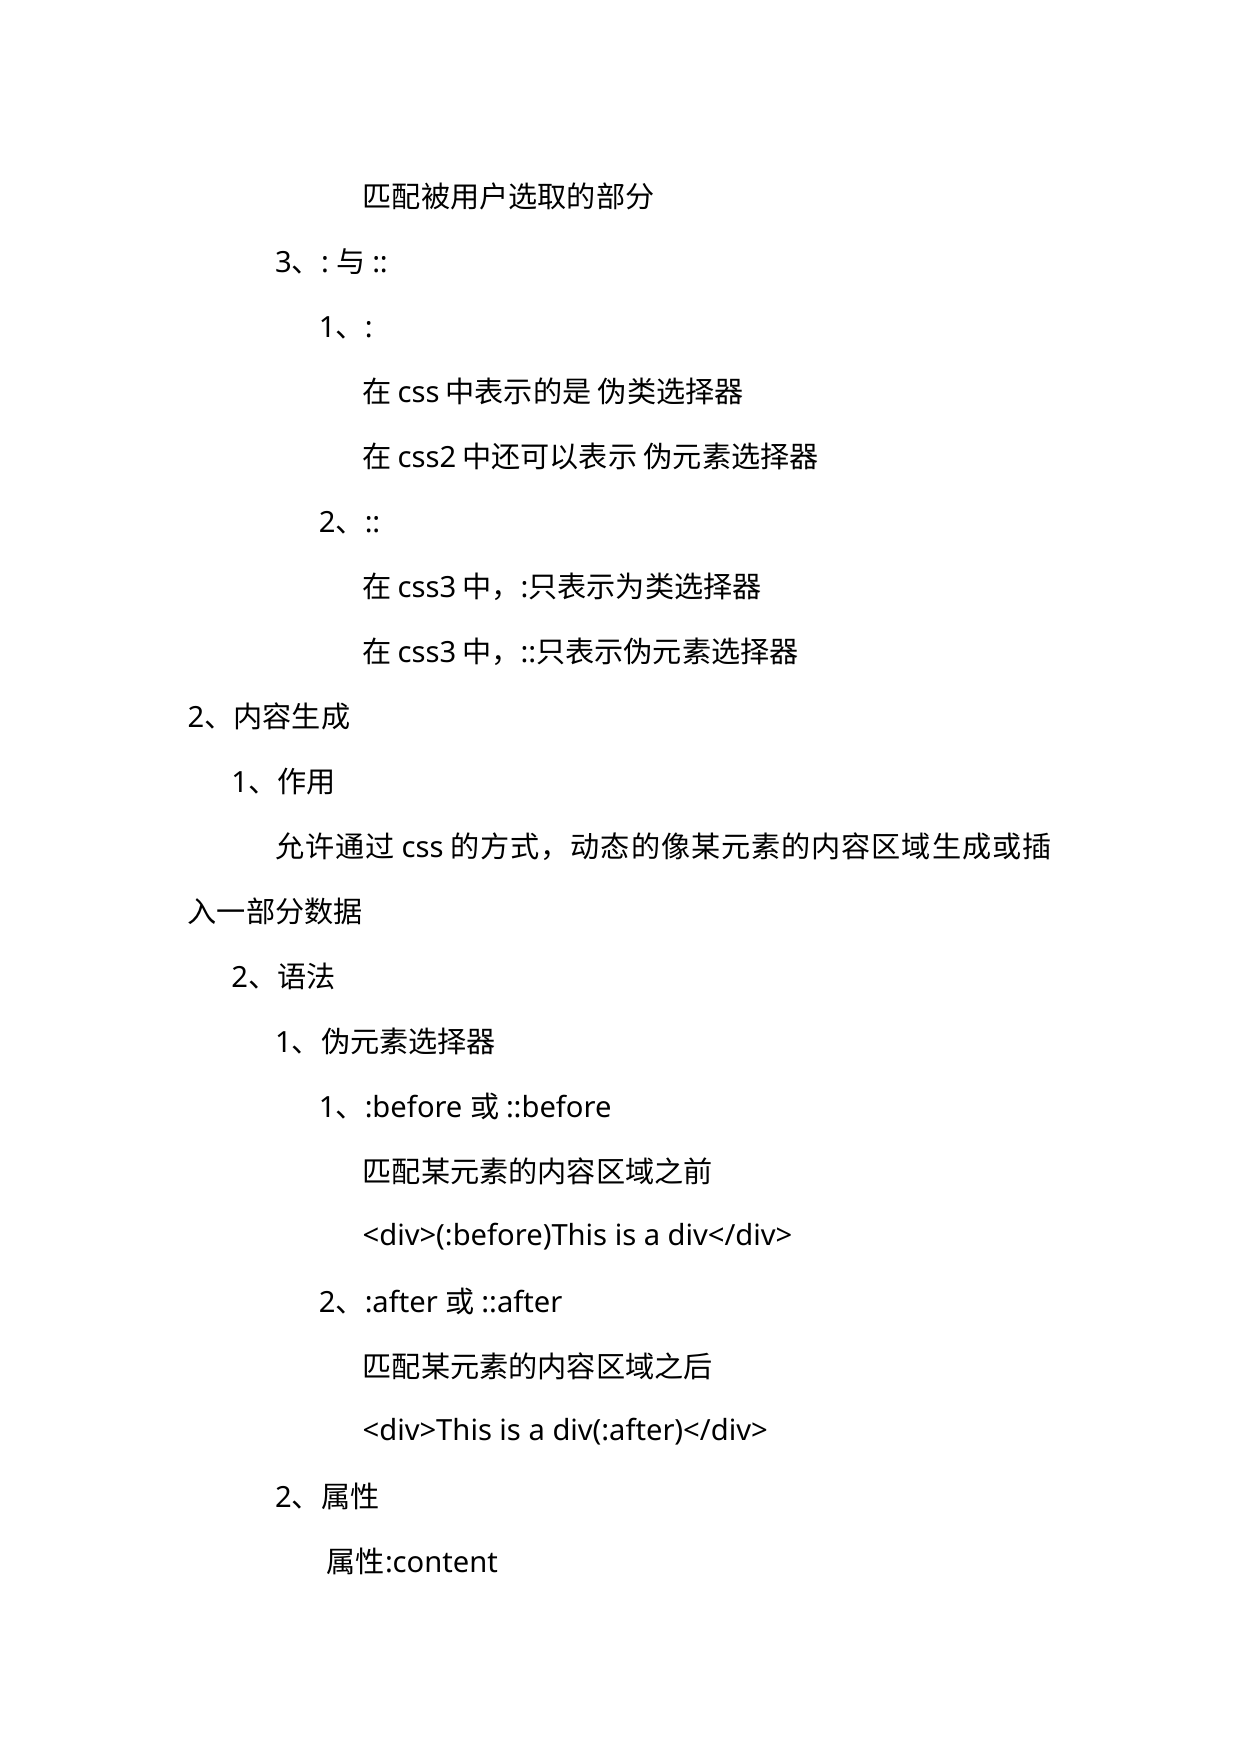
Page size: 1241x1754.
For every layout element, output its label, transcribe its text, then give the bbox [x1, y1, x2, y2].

text 匹配某元素的内容区域之前 [187, 1137, 1053, 1202]
text 匹配某元素的内容区域之后 [187, 1332, 1053, 1397]
text 2、语法 [187, 942, 1053, 1007]
text 1、作用 [187, 747, 1053, 812]
text 2、:: [187, 487, 1053, 552]
text 2、内容生成 [187, 682, 1053, 747]
text 2、属性 [187, 1462, 1053, 1527]
text 3、: 与 :: [187, 227, 1053, 292]
text 允许通过css的方式，动态的像某元素的内容区域生成或插入一部分数据 [187, 812, 1053, 942]
text 在css中表示的是 伪类选择器 [187, 357, 1053, 422]
text 1、: [187, 292, 1053, 357]
text 属性:content [187, 1527, 1053, 1592]
text 1、伪元素选择器 [187, 1007, 1053, 1072]
text 在css2中还可以表示 伪元素选择器 [187, 422, 1053, 487]
text <div>(:before)This is a div</div> [187, 1202, 1053, 1267]
text <div>This is a div(:after)</div> [187, 1397, 1053, 1462]
text 在css3中，::只表示伪元素选择器 [187, 617, 1053, 682]
text 匹配被用户选取的部分 [187, 162, 1053, 227]
text 1、:before 或 ::before [187, 1072, 1053, 1137]
text 在css3中，:只表示为类选择器 [187, 552, 1053, 617]
text 2、:after 或 ::after [187, 1267, 1053, 1332]
